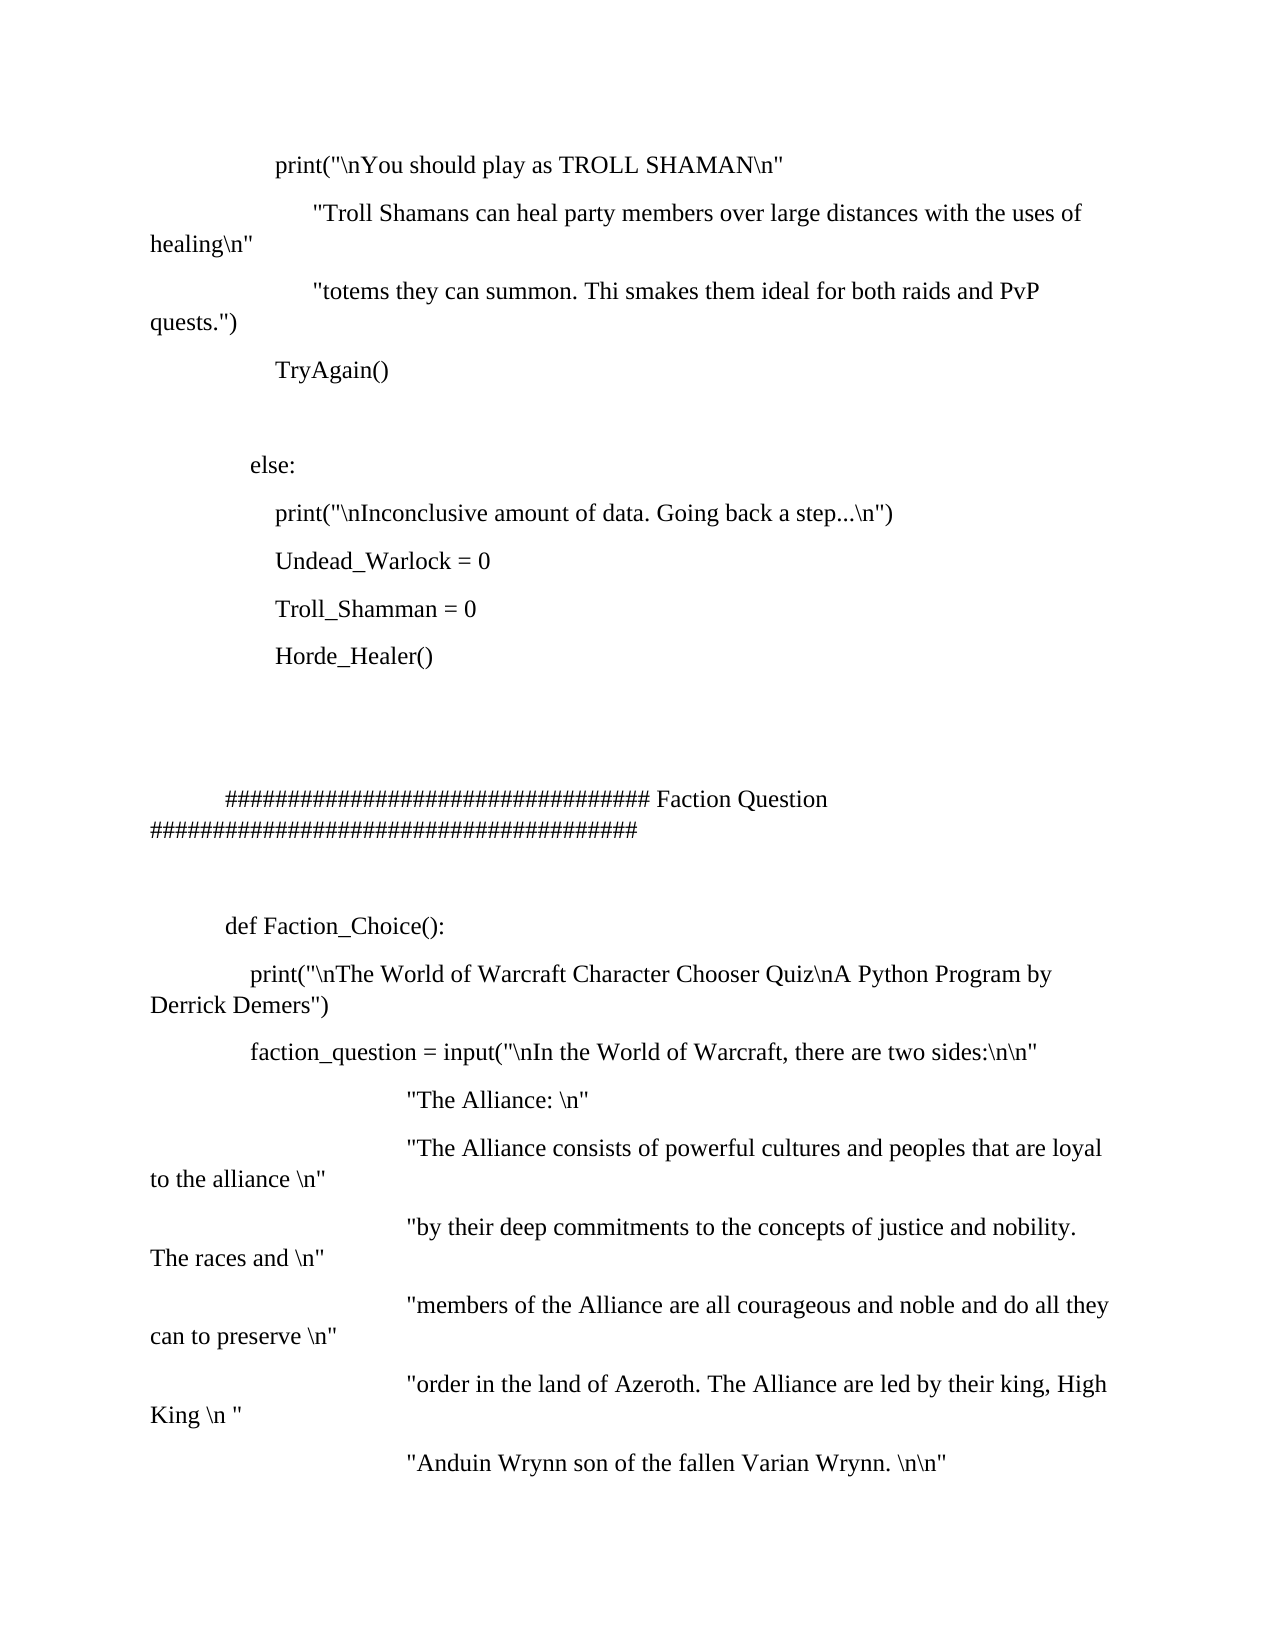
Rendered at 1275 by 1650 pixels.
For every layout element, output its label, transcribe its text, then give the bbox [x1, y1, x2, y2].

text "The Alliance consists of powerful cultures and peoples that are loyal to the alliance \n" [150, 1133, 1125, 1193]
text print("\nYou should play as TROLL SHAMAN\n" [150, 150, 1125, 179]
text "Anduin Wrynn son of the fallen Varian Wrynn. \n\n" [150, 1448, 1125, 1477]
text ################################## Faction Question ####################################### [150, 784, 1125, 844]
text else: [150, 451, 1125, 479]
text "totems they can summon. Thi smakes them ideal for both raids and PvP quests.") [150, 276, 1125, 336]
text def Faction_Choice(): [150, 911, 1125, 940]
text Undead_Warlock = 0 [150, 546, 1125, 575]
text print("\nInconclusive amount of data. Going back a step...\n") [150, 498, 1125, 527]
text "members of the Alliance are all courageous and noble and do all they can to preserve \n" [150, 1290, 1125, 1350]
text "by their deep commitments to the concepts of justice and nobility. The races and \n" [150, 1212, 1125, 1271]
text Troll_Shamman = 0 [150, 594, 1125, 622]
text faction_question = input("\nIn the World of Warcraft, there are two sides:\n\n" [150, 1037, 1125, 1066]
text Horde_Healer() [150, 641, 1125, 670]
text print("\nThe World of Warcraft Character Chooser Quiz\nA Python Program by Derrick Demers") [150, 959, 1125, 1018]
text "The Alliance: \n" [150, 1085, 1125, 1114]
text "Troll Shamans can heal party members over large distances with the uses of healing\n" [150, 198, 1125, 257]
text "order in the land of Azeroth. The Alliance are led by their king, High King \n " [150, 1369, 1125, 1429]
text TryAgain() [150, 355, 1125, 384]
